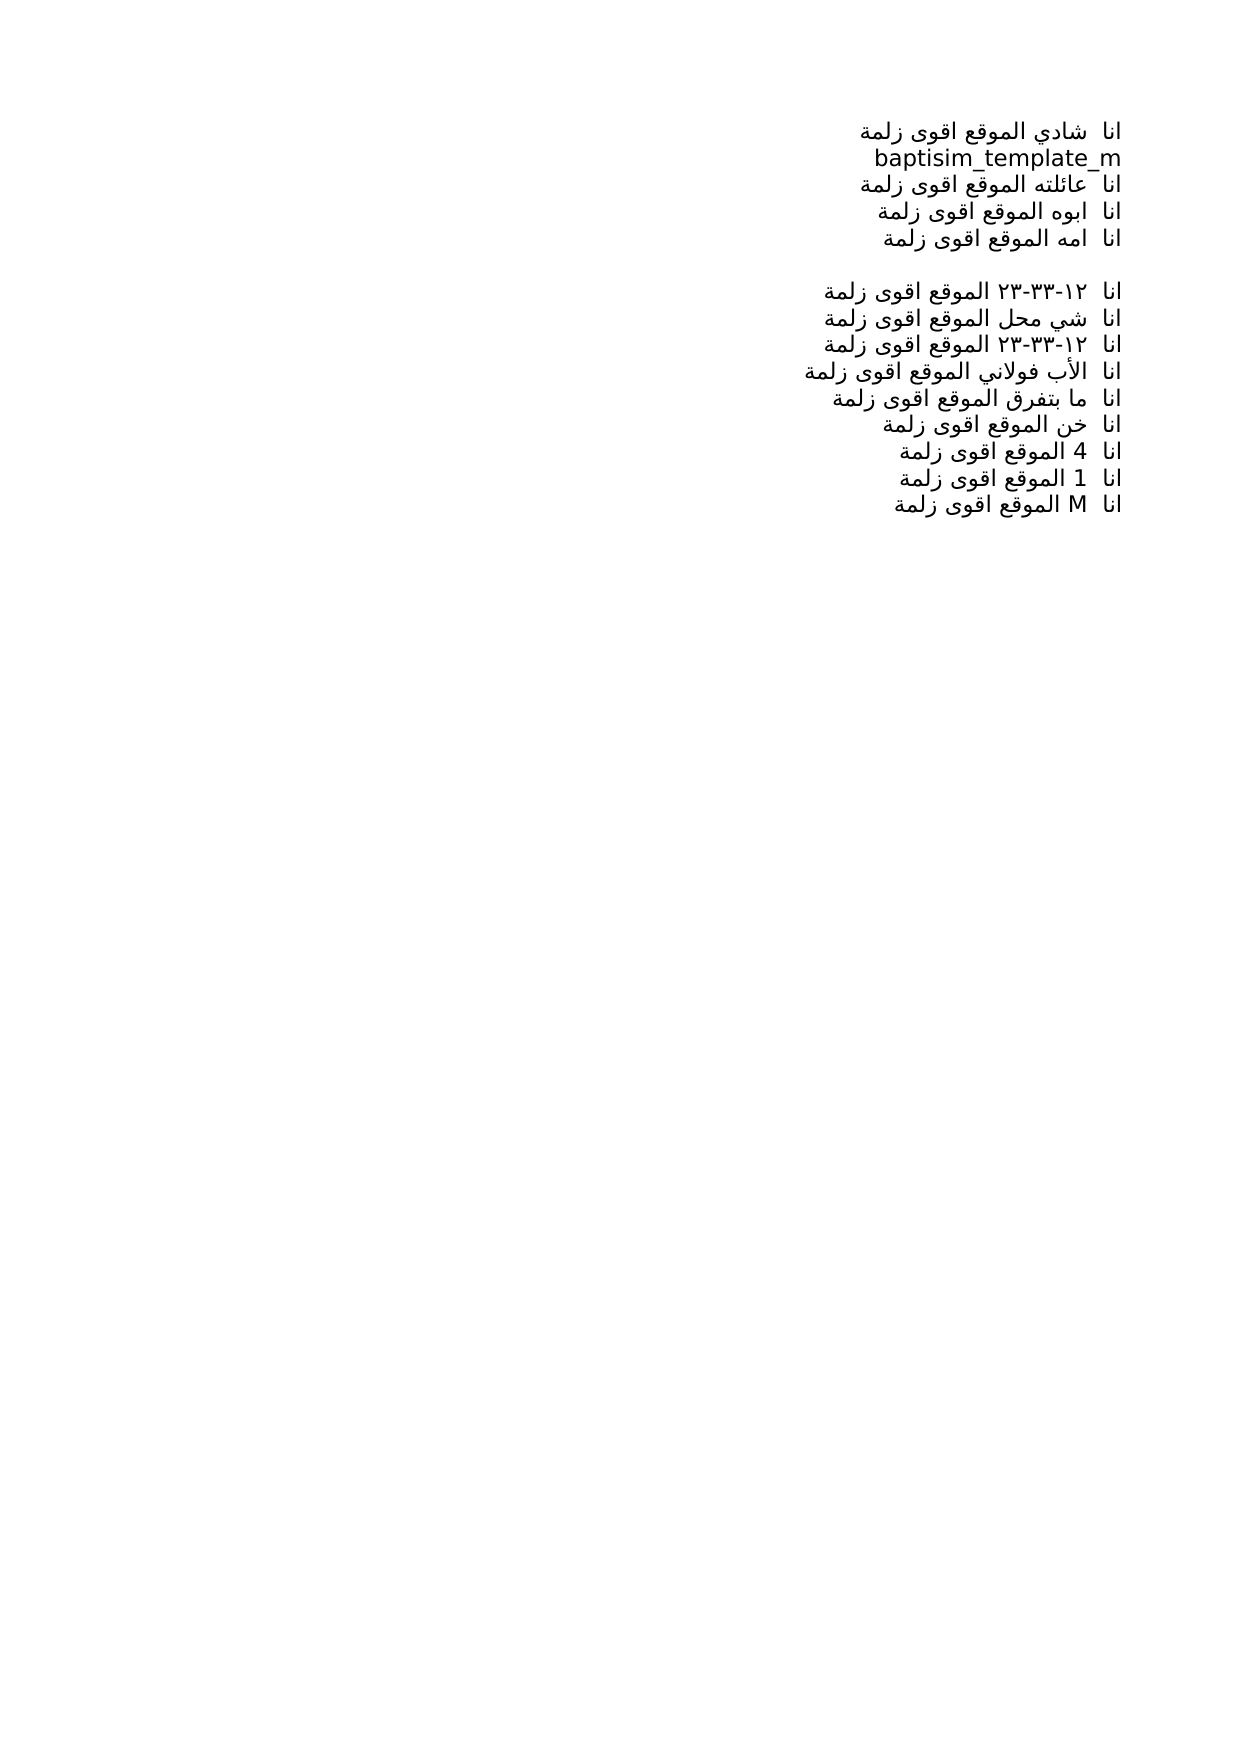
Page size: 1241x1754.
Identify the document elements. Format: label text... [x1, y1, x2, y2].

text انا ١٢-٣٣-٢٣ الموقع اقوى زلمة [118, 331, 1122, 358]
text انا ابوه الموقع اقوى زلمة [118, 198, 1122, 225]
text انا ما بتفرق الموقع اقوى زلمة [118, 385, 1122, 411]
text انا شادي الموقع اقوى زلمة [118, 118, 1122, 145]
text انا M الموقع اقوى زلمة [118, 491, 1122, 518]
text انا شي محل الموقع اقوى زلمة [118, 305, 1122, 331]
text baptisim_template_m [118, 145, 1122, 171]
text انا 4 الموقع اقوى زلمة [118, 438, 1122, 465]
text انا 1 الموقع اقوى زلمة [118, 465, 1122, 491]
text انا عائلته الموقع اقوى زلمة [118, 171, 1122, 198]
text انا امه الموقع اقوى زلمة [118, 225, 1122, 251]
text انا الأب فولاني الموقع اقوى زلمة [118, 358, 1122, 385]
text انا خن الموقع اقوى زلمة [118, 411, 1122, 438]
text انا ١٢-٣٣-٢٣ الموقع اقوى زلمة [118, 278, 1122, 305]
